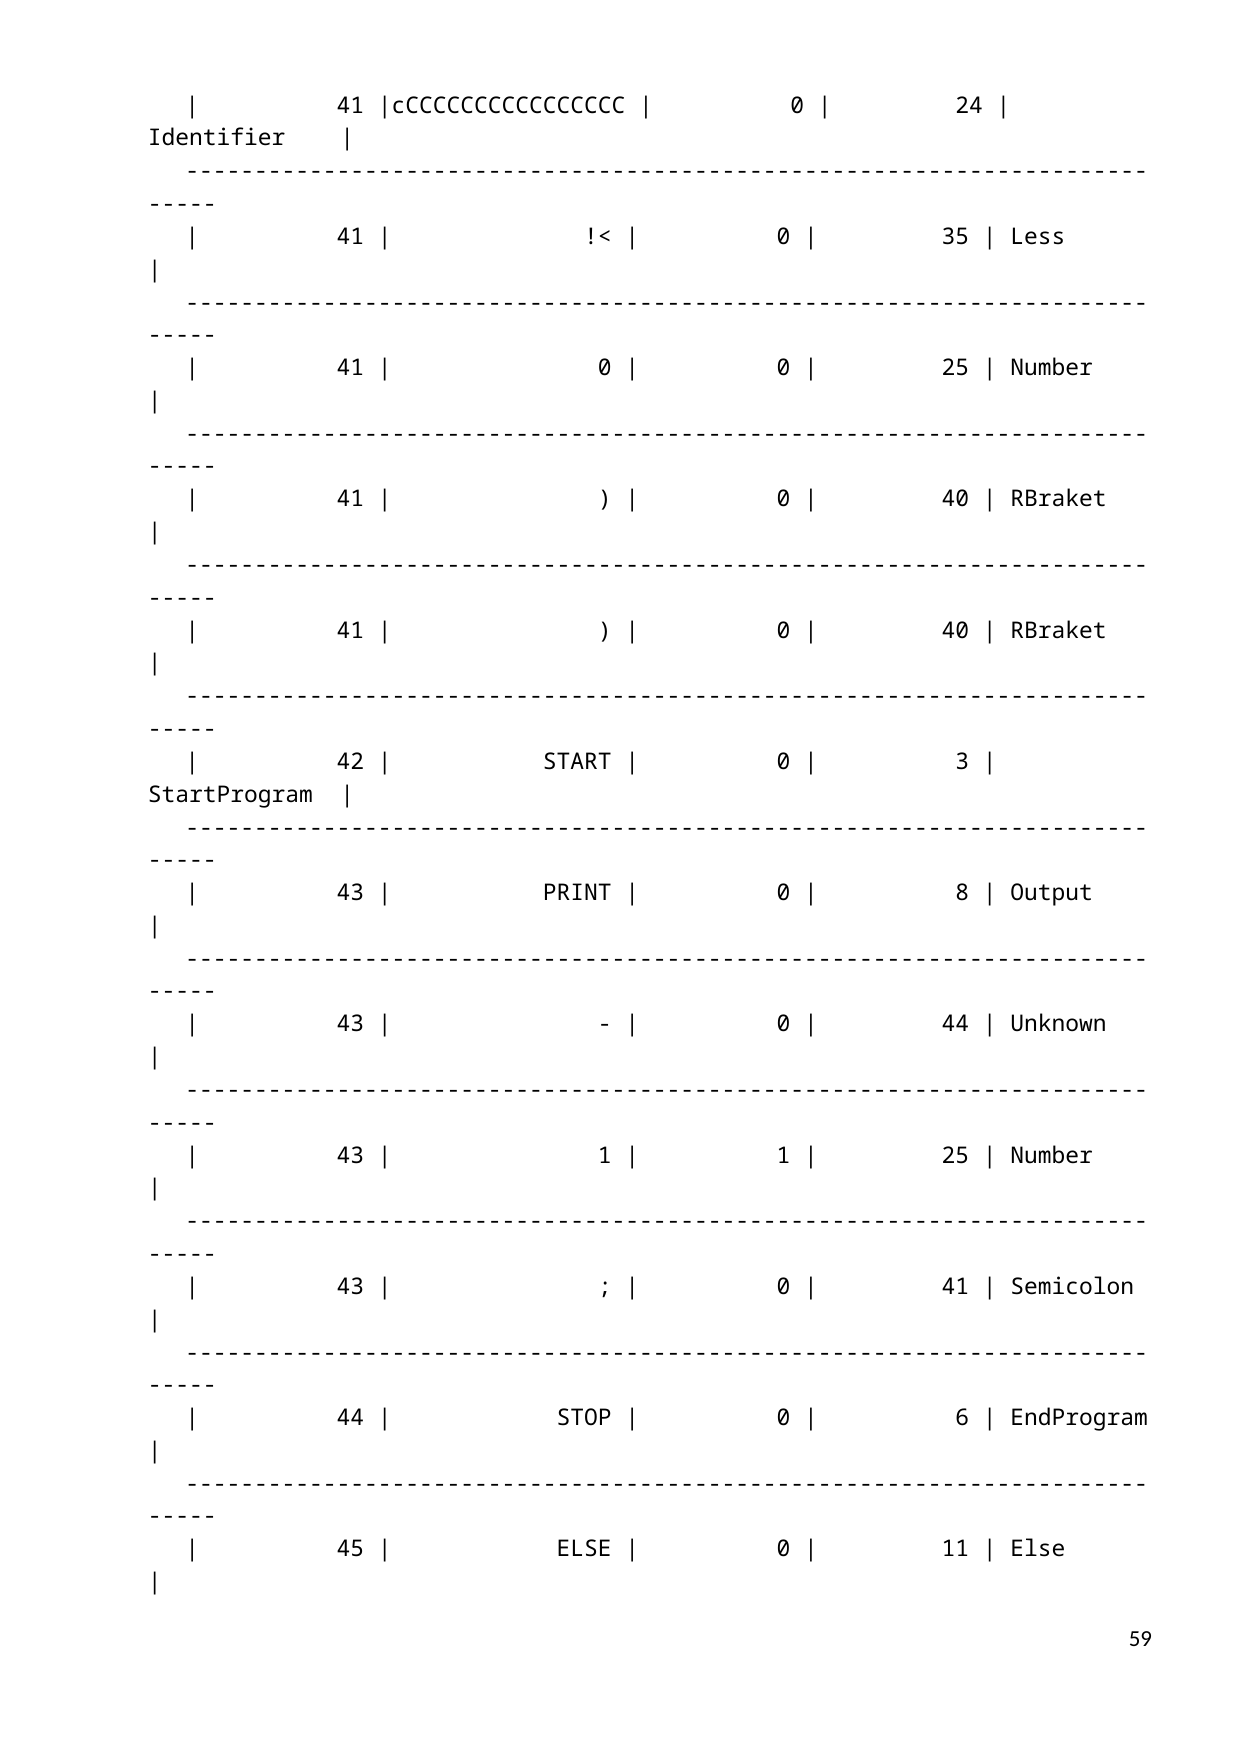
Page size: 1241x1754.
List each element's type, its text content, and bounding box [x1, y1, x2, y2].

text | 43 | - | 0 | 44 | Unknown | [148, 1007, 1152, 1071]
text --------------------------------------------------------------------------- [148, 810, 1152, 874]
text --------------------------------------------------------------------------- [148, 417, 1152, 481]
text | 43 | PRINT | 0 | 8 | Output | [148, 876, 1152, 940]
text --------------------------------------------------------------------------- [148, 942, 1152, 1006]
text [148, 1335, 1152, 1399]
text | 42 | START | 0 | 3 | StartProgram | [148, 745, 1152, 809]
text | 41 | ) | 0 | 40 | RBraket | [148, 613, 1152, 678]
text | 41 | ) | 0 | 40 | RBraket | [148, 482, 1152, 546]
text | 41 | !< | 0 | 35 | Less | [148, 220, 1152, 284]
text | 41 | 0 | 0 | 25 | Number | [148, 351, 1152, 415]
text --------------------------------------------------------------------------- [148, 1073, 1152, 1137]
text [148, 285, 1152, 349]
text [148, 154, 1152, 218]
text | 43 | ; | 0 | 41 | Semicolon | [148, 1270, 1152, 1334]
text | 45 | ELSE | 0 | 11 | Else | [148, 1532, 1152, 1596]
text --------------------------------------------------------------------------- [148, 1204, 1152, 1268]
text | 44 | STOP | 0 | 6 | EndProgram | [148, 1401, 1152, 1465]
text --------------------------------------------------------------------------- [148, 548, 1152, 612]
text --------------------------------------------------------------------------- [148, 679, 1152, 743]
text | 41 |cCCCCCCCCCCCCCCCC | 0 | 24 | Identifier | [148, 88, 1152, 153]
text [148, 1467, 1152, 1531]
text | 43 | 1 | 1 | 25 | Number | [148, 1138, 1152, 1203]
